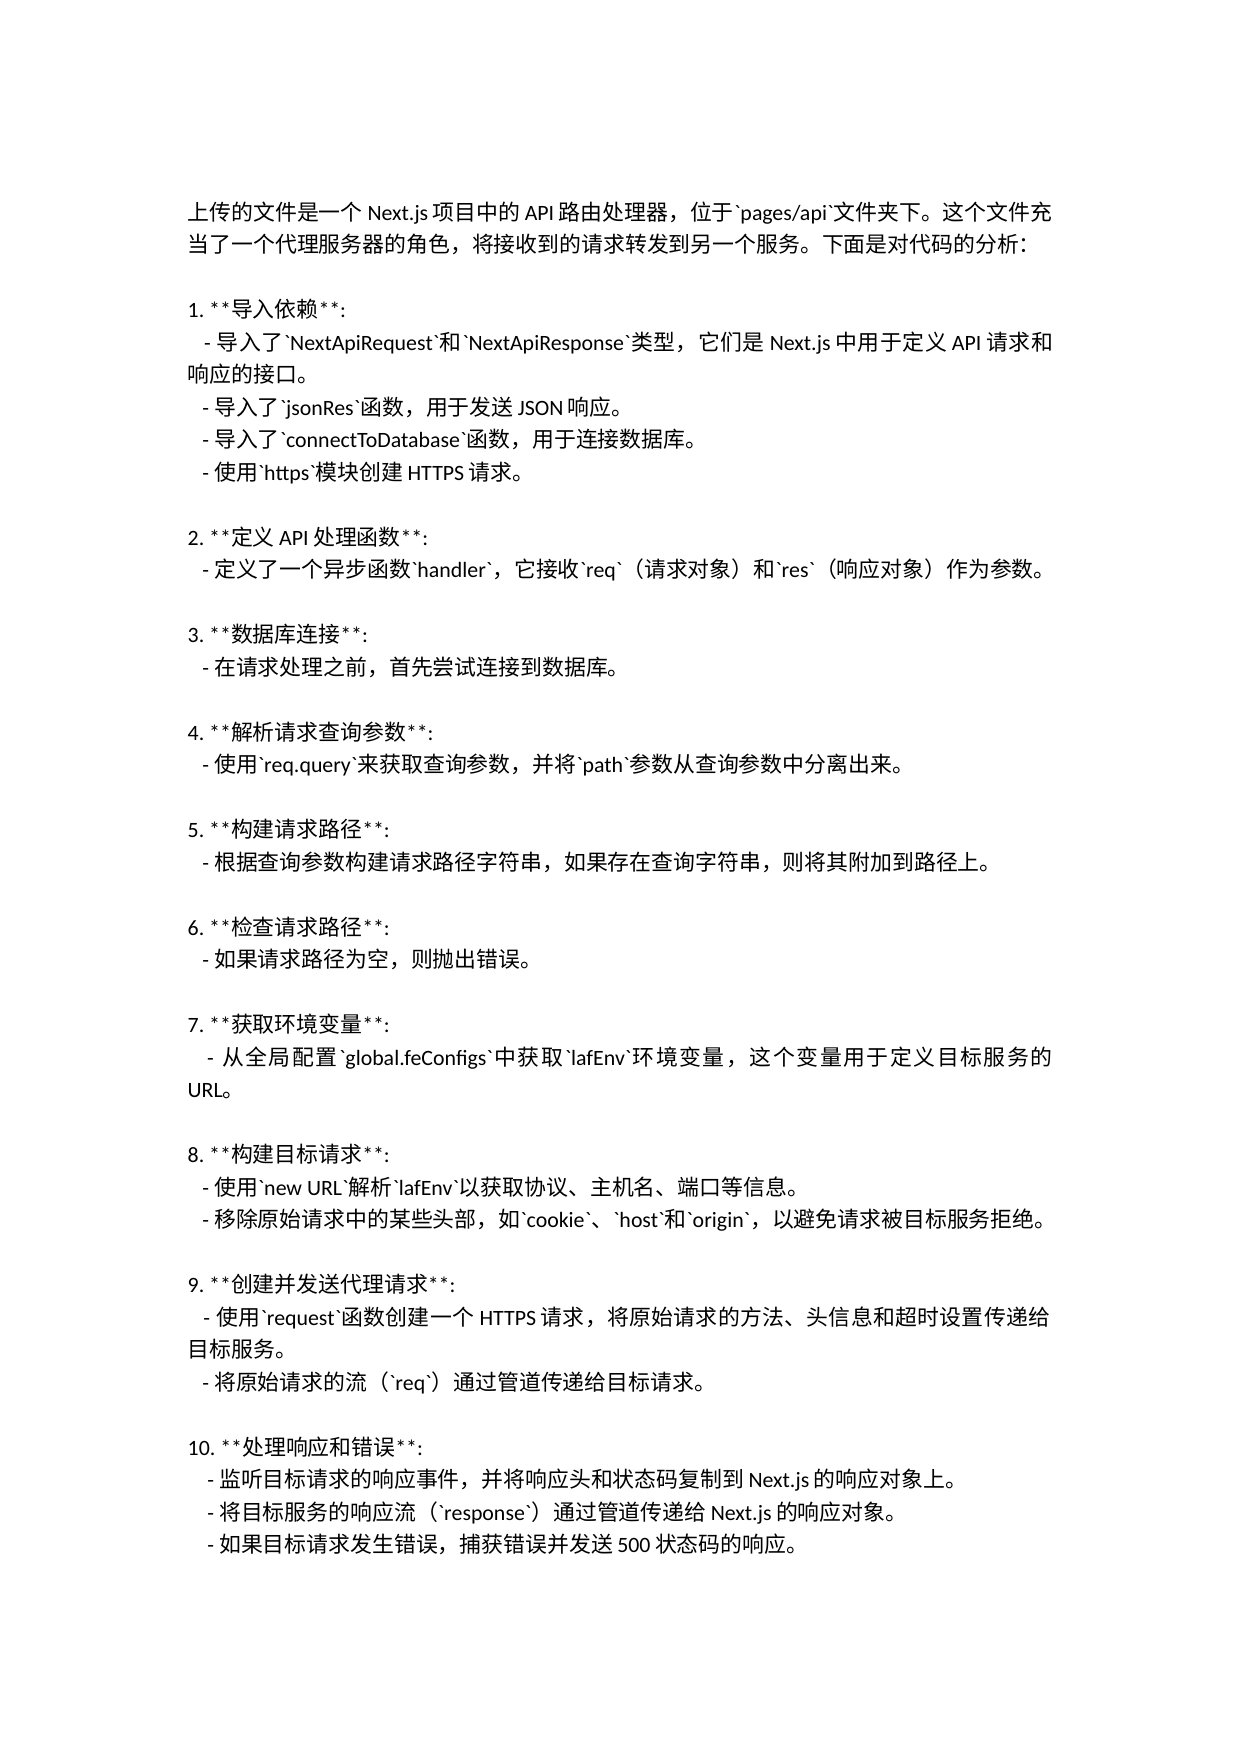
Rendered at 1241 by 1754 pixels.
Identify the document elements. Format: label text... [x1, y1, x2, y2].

text 上传的文件是一个Next.js项目中的API路由处理器，位于`pages/api`文件夹下。这个文件充当了一个代理服务器的角色，将接收到的请求转发到另一个服务。下面是对代码的分析： [187, 194, 1053, 259]
text - 监听目标请求的响应事件，并将响应头和状态码复制到Next.js的响应对象上。 [187, 1462, 1053, 1494]
text - 将目标服务的响应流（`response`）通过管道传递给Next.js的响应对象。 [187, 1494, 1053, 1527]
text - 如果目标请求发生错误，捕获错误并发送500状态码的响应。 [187, 1527, 1053, 1559]
text 6. **检查请求路径**: [187, 909, 1053, 942]
text - 从全局配置`global.feConfigs`中获取`lafEnv`环境变量，这个变量用于定义目标服务的URL。 [187, 1039, 1053, 1104]
text 9. **创建并发送代理请求**: [187, 1267, 1053, 1299]
text 4. **解析请求查询参数**: [187, 714, 1053, 747]
text - 在请求处理之前，首先尝试连接到数据库。 [187, 649, 1053, 682]
text 2. **定义API处理函数**: [187, 519, 1053, 552]
text - 导入了`NextApiRequest`和`NextApiResponse`类型，它们是Next.js中用于定义API请求和响应的接口。 [187, 324, 1053, 389]
text - 定义了一个异步函数`handler`，它接收`req`（请求对象）和`res`（响应对象）作为参数。 [187, 552, 1053, 584]
text - 导入了`connectToDatabase`函数，用于连接数据库。 [187, 422, 1053, 454]
text - 使用`request`函数创建一个HTTPS请求，将原始请求的方法、头信息和超时设置传递给目标服务。 [187, 1299, 1053, 1364]
text 3. **数据库连接**: [187, 617, 1053, 649]
text - 如果请求路径为空，则抛出错误。 [187, 942, 1053, 974]
text 7. **获取环境变量**: [187, 1007, 1053, 1039]
text - 使用`req.query`来获取查询参数，并将`path`参数从查询参数中分离出来。 [187, 747, 1053, 779]
text - 移除原始请求中的某些头部，如`cookie`、`host`和`origin`，以避免请求被目标服务拒绝。 [187, 1202, 1053, 1234]
text - 将原始请求的流（`req`）通过管道传递给目标请求。 [187, 1364, 1053, 1397]
text 1. **导入依赖**: [187, 292, 1053, 324]
text - 导入了`jsonRes`函数，用于发送JSON响应。 [187, 389, 1053, 422]
text 8. **构建目标请求**: [187, 1137, 1053, 1169]
text - 根据查询参数构建请求路径字符串，如果存在查询字符串，则将其附加到路径上。 [187, 844, 1053, 877]
text - 使用`new URL`解析`lafEnv`以获取协议、主机名、端口等信息。 [187, 1169, 1053, 1202]
text - 使用`https`模块创建HTTPS请求。 [187, 454, 1053, 487]
text 10. **处理响应和错误**: [187, 1429, 1053, 1462]
text 5. **构建请求路径**: [187, 812, 1053, 844]
